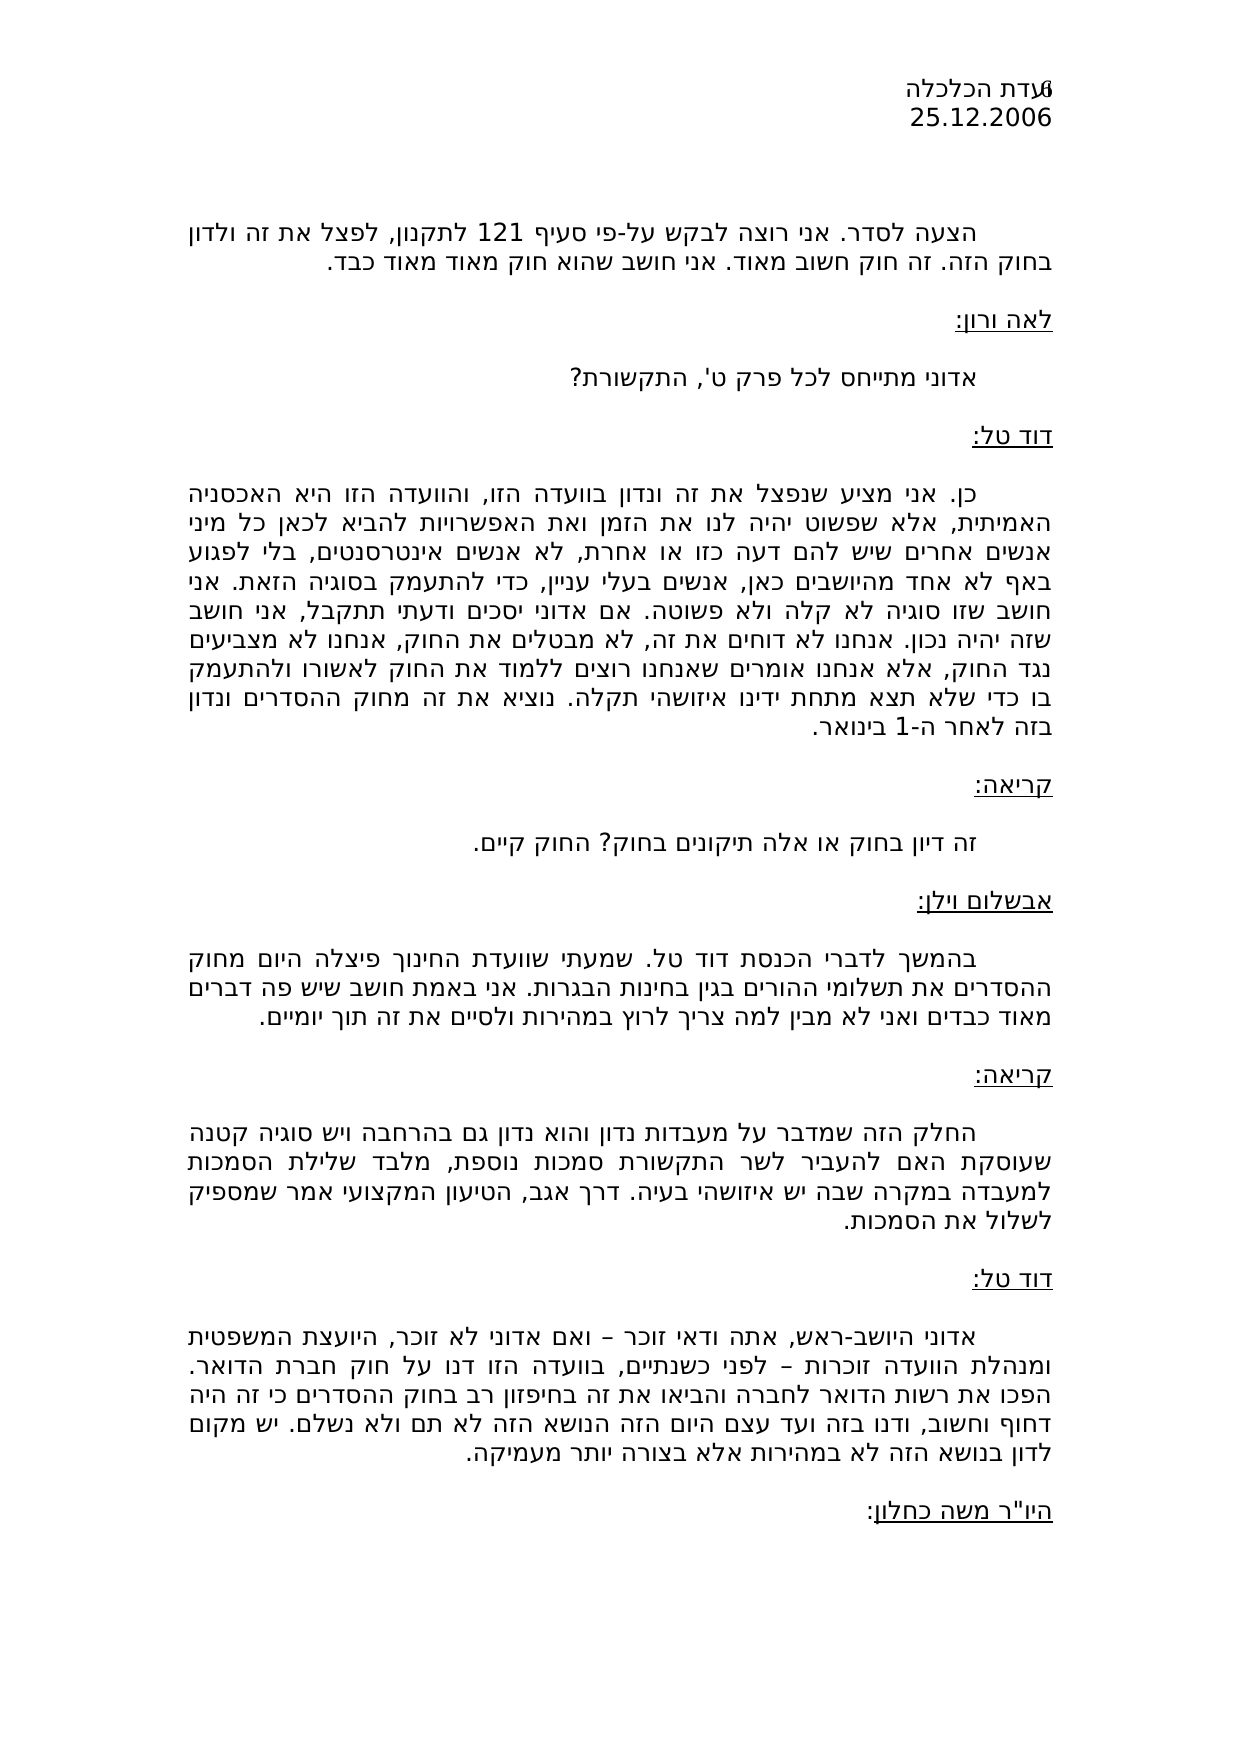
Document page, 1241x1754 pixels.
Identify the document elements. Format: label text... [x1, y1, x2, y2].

text אדוני היושב-ראש, אתה ודאי זוכר – ואם אדוני לא זוכר, היועצת המשפטית ומנהלת הוועדה זוכרות – לפני כשנתיים, בוועדה הזו דנו על חוק חברת הדואר. הפכו את רשות הדואר לחברה והביאו את זה בחיפזון רב בחוק ההסדרים כי זה היה דחוף וחשוב, ודנו בזה ועד עצם היום הזה הנושא הזה לא תם ולא נשלם. יש מקום לדון בנושא הזה לא במהירות אלא בצורה יותר מעמיקה. [187, 1322, 1053, 1467]
text דוד טל: [187, 1264, 1053, 1293]
text הצעה לסדר. אני רוצה לבקש על-פי סעיף 121 לתקנון, לפצל את זה ולדון בחוק הזה. זה חוק חשוב מאוד. אני חושב שהוא חוק מאוד מאוד כבד. [187, 218, 1053, 277]
text אבשלום וילן: [187, 886, 1053, 915]
text קריאה: [187, 1060, 1053, 1089]
text כן. אני מציע שנפצל את זה ונדון בוועדה הזו, והוועדה הזו היא האכסניה האמיתית, אלא שפשוט יהיה לנו את הזמן ואת האפשרויות להביא לכאן כל מיני אנשים אחרים שיש להם דעה כזו או אחרת, לא אנשים אינטרסנטים, בלי לפגוע באף לא אחד מהיושבים כאן, אנשים בעלי עניין, כדי להתעמק בסוגיה הזאת. אני חושב שזו סוגיה לא קלה ולא פשוטה. אם אדוני יסכים ודעתי תתקבל, אני חושב שזה יהיה נכון. אנחנו לא דוחים את זה, לא מבטלים את החוק, אנחנו לא מצביעים נגד החוק, אלא אנחנו אומרים שאנחנו רוצים ללמוד את החוק לאשורו ולהתעמק בו כדי שלא תצא מתחת ידינו איזושהי תקלה. נוציא את זה מחוק ההסדרים ונדון בזה לאחר ה-1 בינואר. [187, 479, 1053, 742]
text לאה ורון: [187, 305, 1053, 334]
text דוד טל: [187, 421, 1053, 450]
text אדוני מתייחס לכל פרק ט', התקשורת? [187, 363, 1053, 392]
text היו"ר משה כחלון: [187, 1496, 1053, 1525]
text בהמשך לדברי הכנסת דוד טל. שמעתי שוועדת החינוך פיצלה היום מחוק ההסדרים את תשלומי ההורים בגין בחינות הבגרות. אני באמת חושב שיש פה דברים מאוד כבדים ואני לא מבין למה צריך לרוץ במהירות ולסיים את זה תוך יומיים. [187, 944, 1053, 1032]
text החלק הזה שמדבר על מעבדות נדון והוא נדון גם בהרחבה ויש סוגיה קטנה שעוסקת האם להעביר לשר התקשורת סמכות נוספת, מלבד שלילת הסמכות למעבדה במקרה שבה יש איזושהי בעיה. דרך אגב, הטיעון המקצועי אמר שמספיק לשלול את הסמכות. [187, 1118, 1053, 1235]
text זה דיון בחוק או אלה תיקונים בחוק? החוק קיים. [187, 828, 1053, 857]
text קריאה: [187, 770, 1053, 799]
